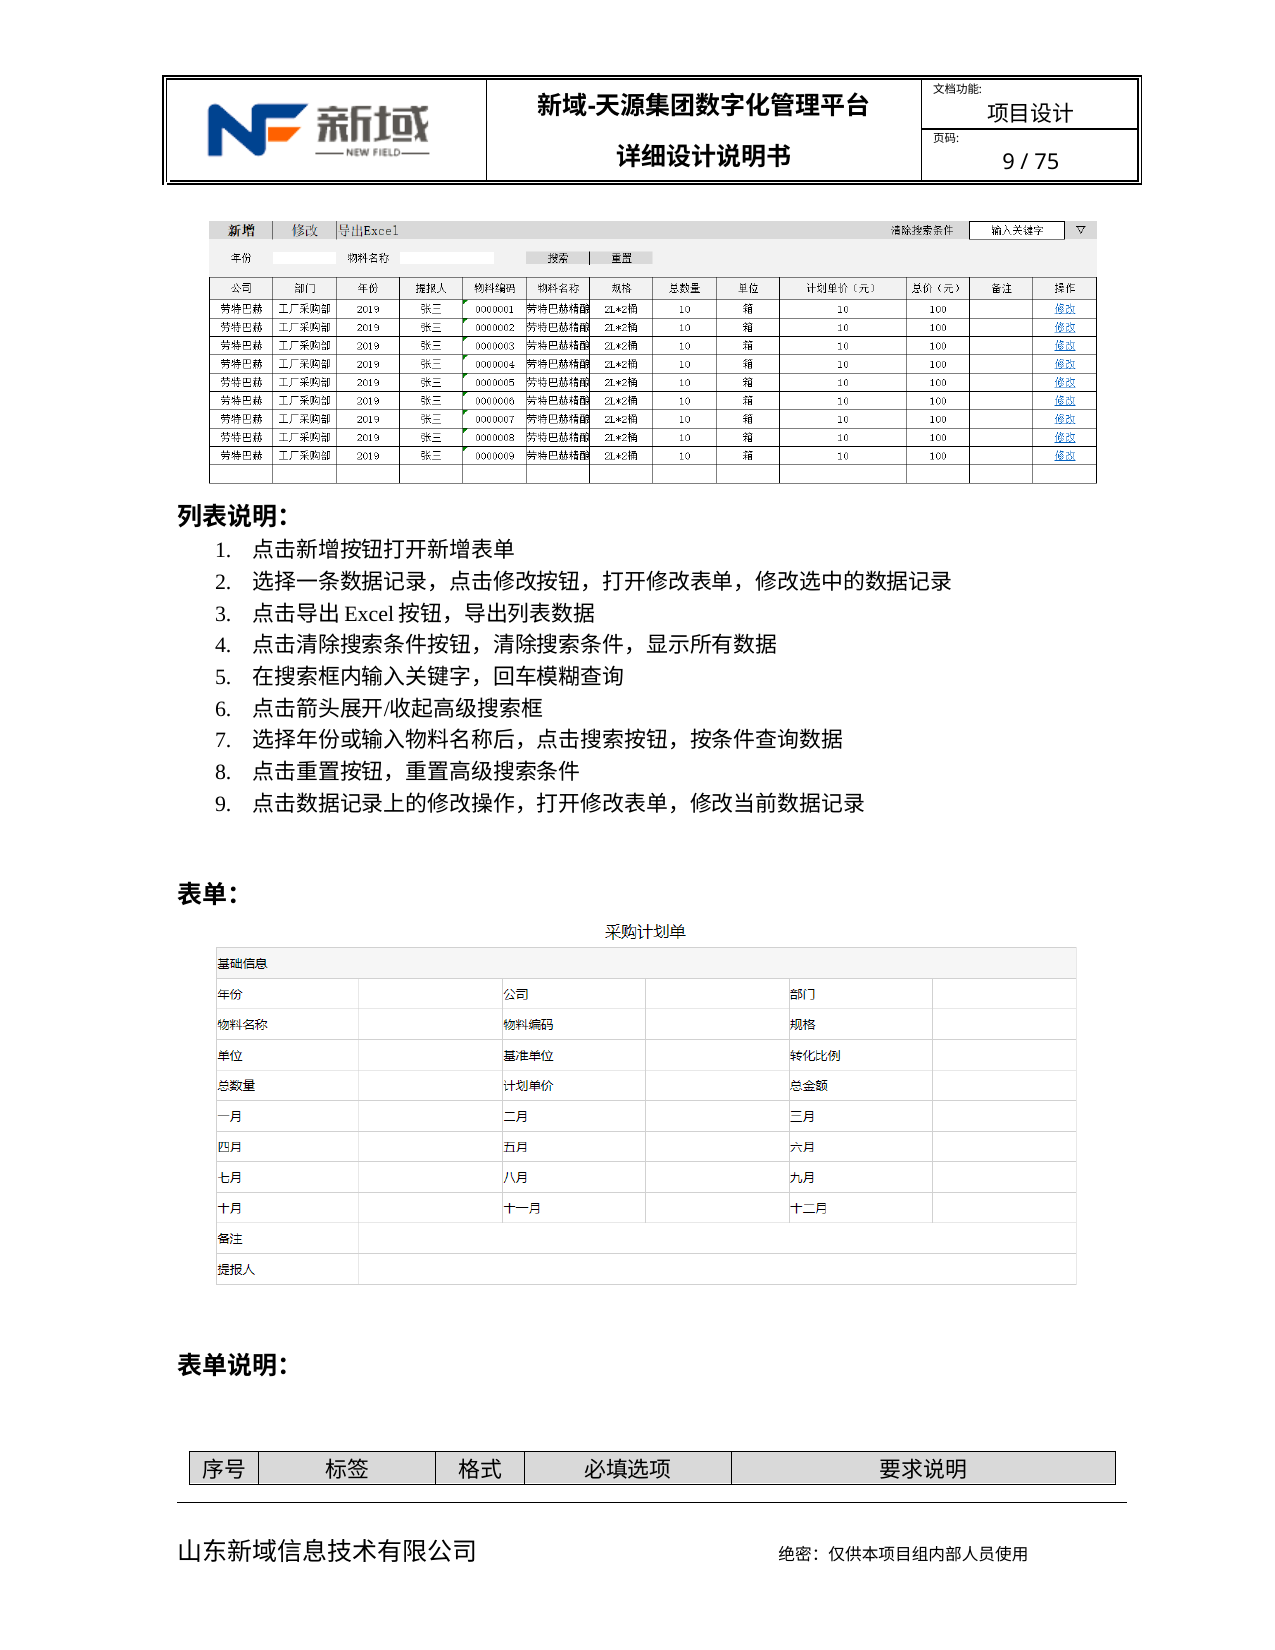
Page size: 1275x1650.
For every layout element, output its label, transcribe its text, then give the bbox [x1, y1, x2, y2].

picture [177, 911, 1128, 1303]
picture [176, 98, 476, 162]
table_header 标签 [259, 1452, 435, 1483]
list 在搜索框内输入关键字，回车模糊查询 [215, 659, 1127, 691]
list 点击清除搜索条件按钮，清除搜索条件，显示所有数据 [215, 627, 1127, 659]
list 点击箭头展开/收起高级搜索框 [215, 691, 1127, 722]
picture [177, 208, 1128, 496]
list 选择一条数据记录，点击修改按钮，打开修改表单，修改选中的数据记录 [215, 564, 1127, 596]
list 点击数据记录上的修改操作，打开修改表单，修改当前数据记录 [215, 786, 1127, 817]
list 选择年份或输入物料名称后，点击搜索按钮，按条件查询数据 [215, 722, 1127, 754]
table_header 要求说明 [732, 1452, 1115, 1483]
list 点击导出Excel按钮，导出列表数据 [215, 596, 1127, 627]
text 列表说明： [177, 496, 1127, 532]
text 表单说明： [177, 1345, 1127, 1382]
list 点击重置按钮，重置高级搜索条件 [215, 754, 1127, 786]
table_header 序号 [190, 1452, 258, 1483]
table_header 必填选项 [525, 1452, 731, 1483]
list 点击新增按钮打开新增表单 [215, 532, 1127, 564]
table_header 格式 [436, 1452, 524, 1483]
text 表单： [177, 875, 1127, 911]
